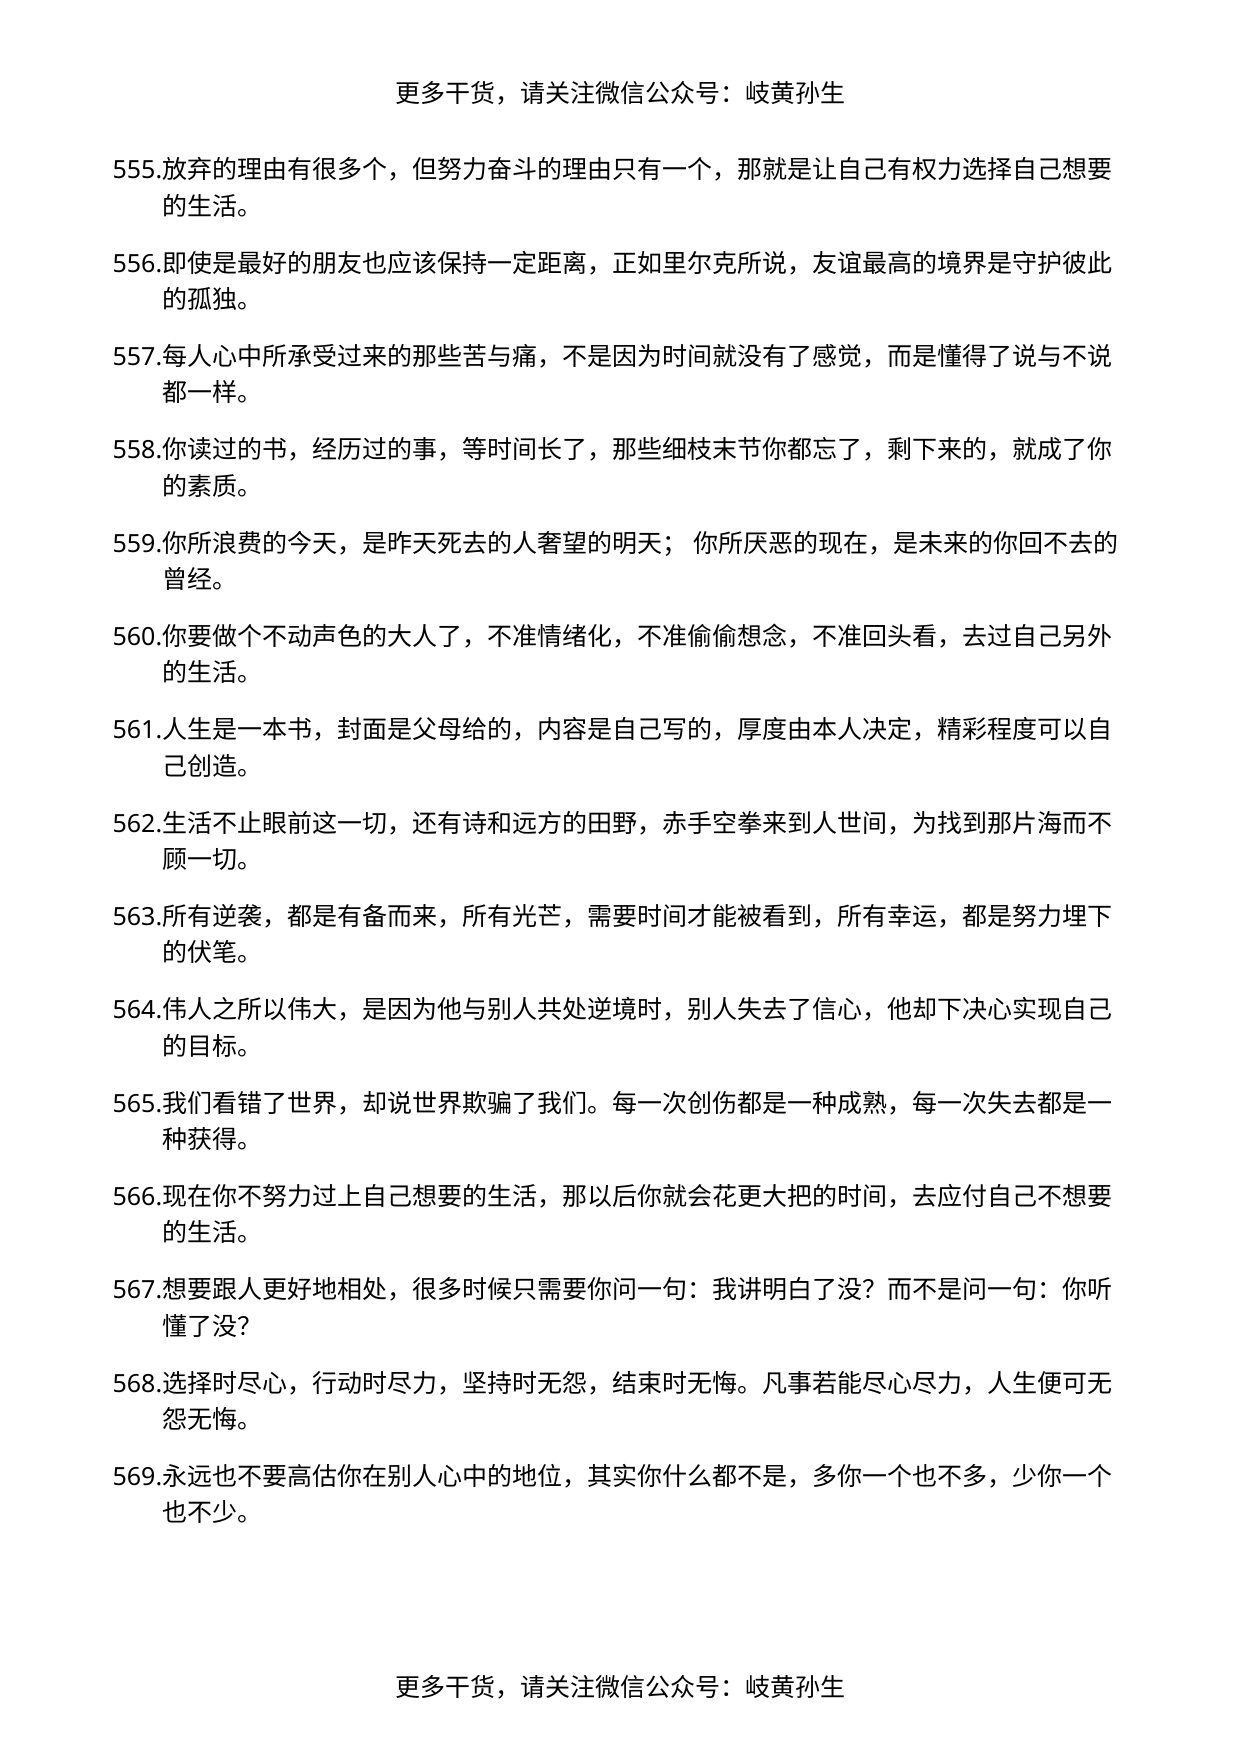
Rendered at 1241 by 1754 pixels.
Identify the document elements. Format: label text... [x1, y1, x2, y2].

list 放弃的理由有很多个，但努力奋斗的理由只有一个，那就是让自己有权力选择自己想要的生活。 [112, 150, 1128, 222]
list 我们看错了世界，却说世界欺骗了我们。每一次创伤都是一种成熟，每一次失去都是一种获得。 [112, 1083, 1128, 1156]
list 人生是一本书，封面是父母给的，内容是自己写的，厚度由本人决定，精彩程度可以自己创造。 [112, 710, 1128, 782]
list 现在你不努力过上自己想要的生活，那以后你就会花更大把的时间，去应付自己不想要的生活。 [112, 1177, 1128, 1249]
list 你读过的书，经历过的事，等时间长了，那些细枝末节你都忘了，剩下来的，就成了你的素质。 [112, 430, 1128, 502]
list 你所浪费的今天，是昨天死去的人奢望的明天； 你所厌恶的现在，是未来的你回不去的曾经。 [112, 523, 1128, 596]
list 想要跟人更好地相处，很多时候只需要你问一句：我讲明白了没？而不是问一句：你听懂了没？ [112, 1270, 1128, 1342]
list 伟人之所以伟大，是因为他与别人共处逆境时，别人失去了信心，他却下决心实现自己的目标。 [112, 990, 1128, 1062]
list 每人心中所承受过来的那些苦与痛，不是因为时间就没有了感觉，而是懂得了说与不说都一样。 [112, 337, 1128, 409]
list 你要做个不动声色的大人了，不准情绪化，不准偷偷想念，不准回头看，去过自己另外的生活。 [112, 617, 1128, 689]
list 所有逆袭，都是有备而来，所有光芒，需要时间才能被看到，所有幸运，都是努力埋下的伏笔。 [112, 897, 1128, 969]
list 选择时尽心，行动时尽力，坚持时无怨，结束时无悔。凡事若能尽心尽力，人生便可无怨无悔。 [112, 1363, 1128, 1436]
list 即使是最好的朋友也应该保持一定距离，正如里尔克所说，友谊最高的境界是守护彼此的孤独。 [112, 243, 1128, 316]
list 永远也不要高估你在别人心中的地位，其实你什么都不是，多你一个也不多，少你一个也不少。 [112, 1457, 1128, 1529]
list 生活不止眼前这一切，还有诗和远方的田野，赤手空拳来到人世间，为找到那片海而不顾一切。 [112, 803, 1128, 876]
